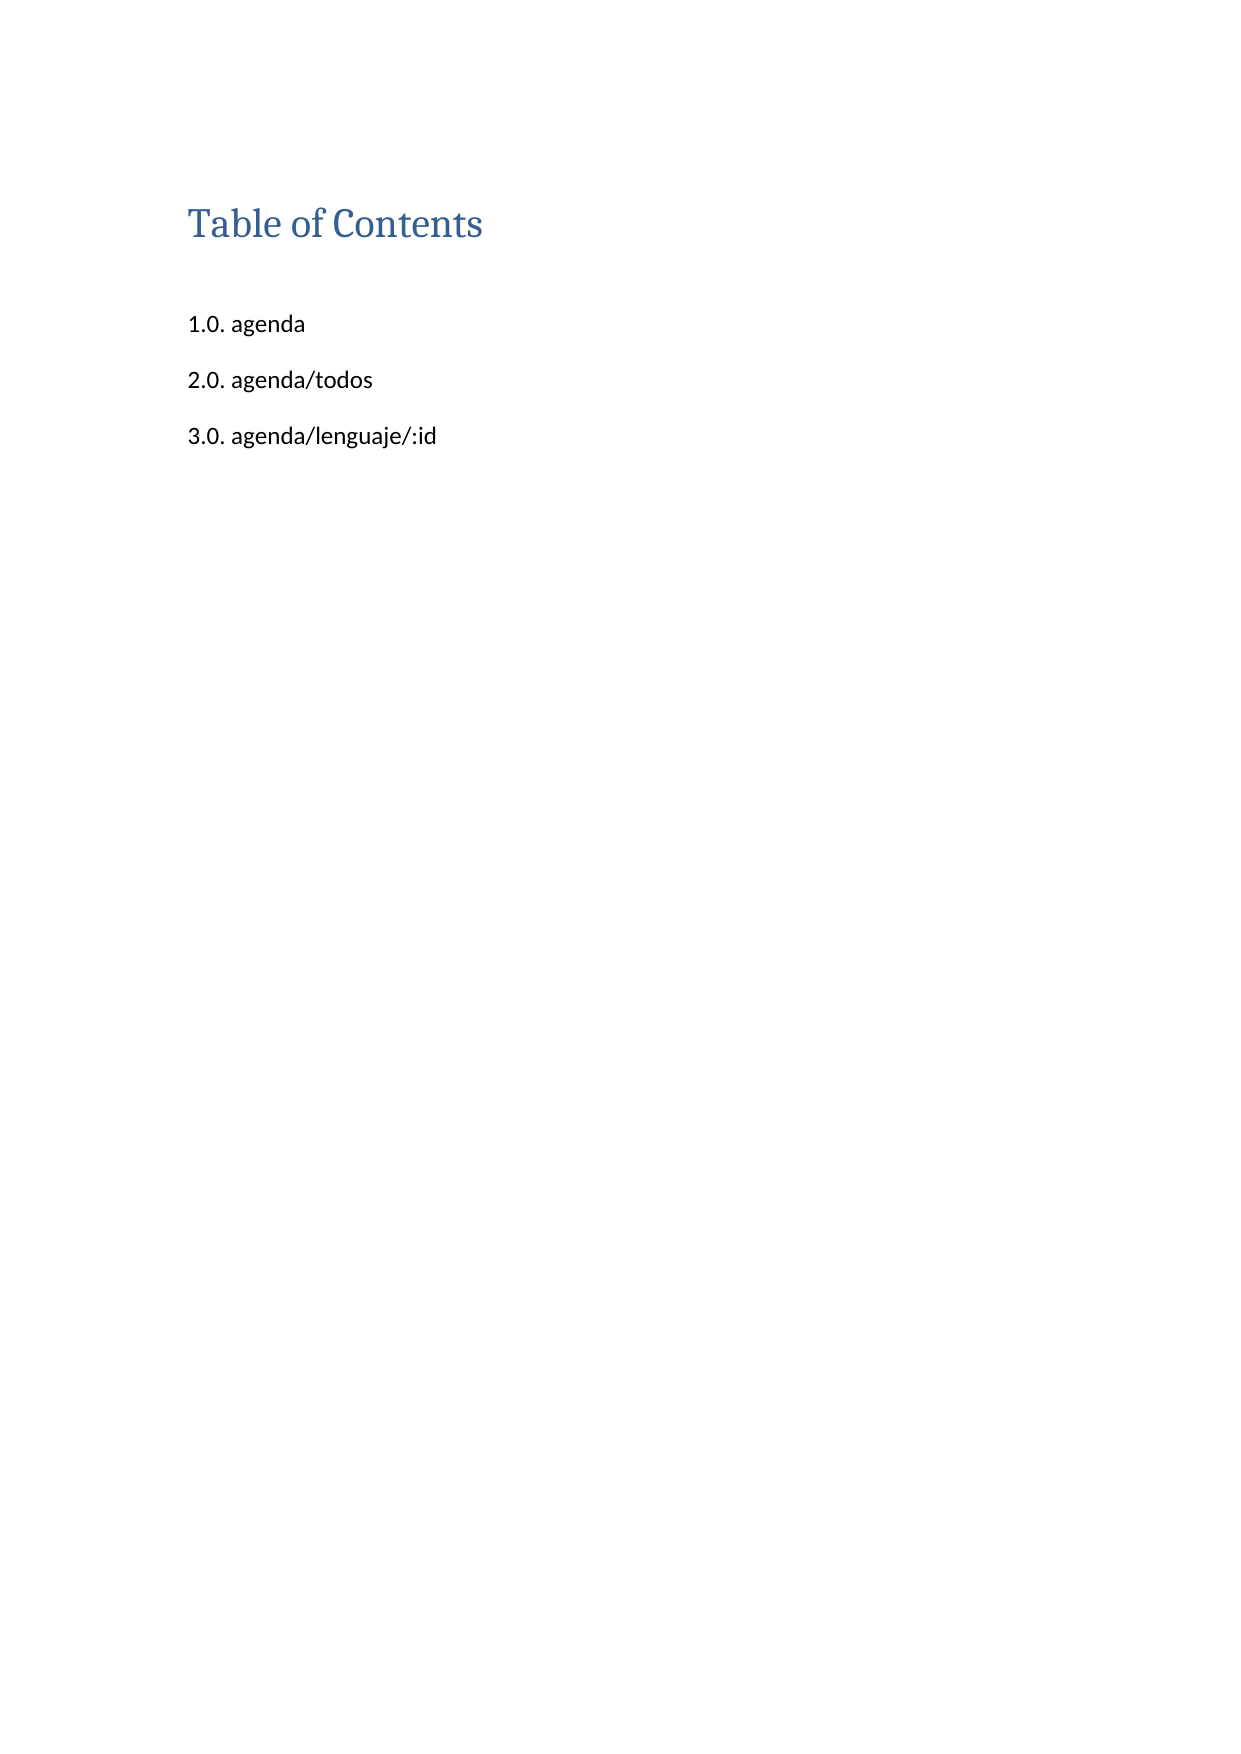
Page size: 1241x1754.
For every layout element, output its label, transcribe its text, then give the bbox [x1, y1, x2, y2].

text 3.0. agenda/lenguaje/:id [187, 420, 1053, 450]
subtitle Table of Contents [187, 200, 1053, 248]
text 2.0. agenda/todos [187, 364, 1053, 394]
text 1.0. agenda [187, 308, 1053, 339]
